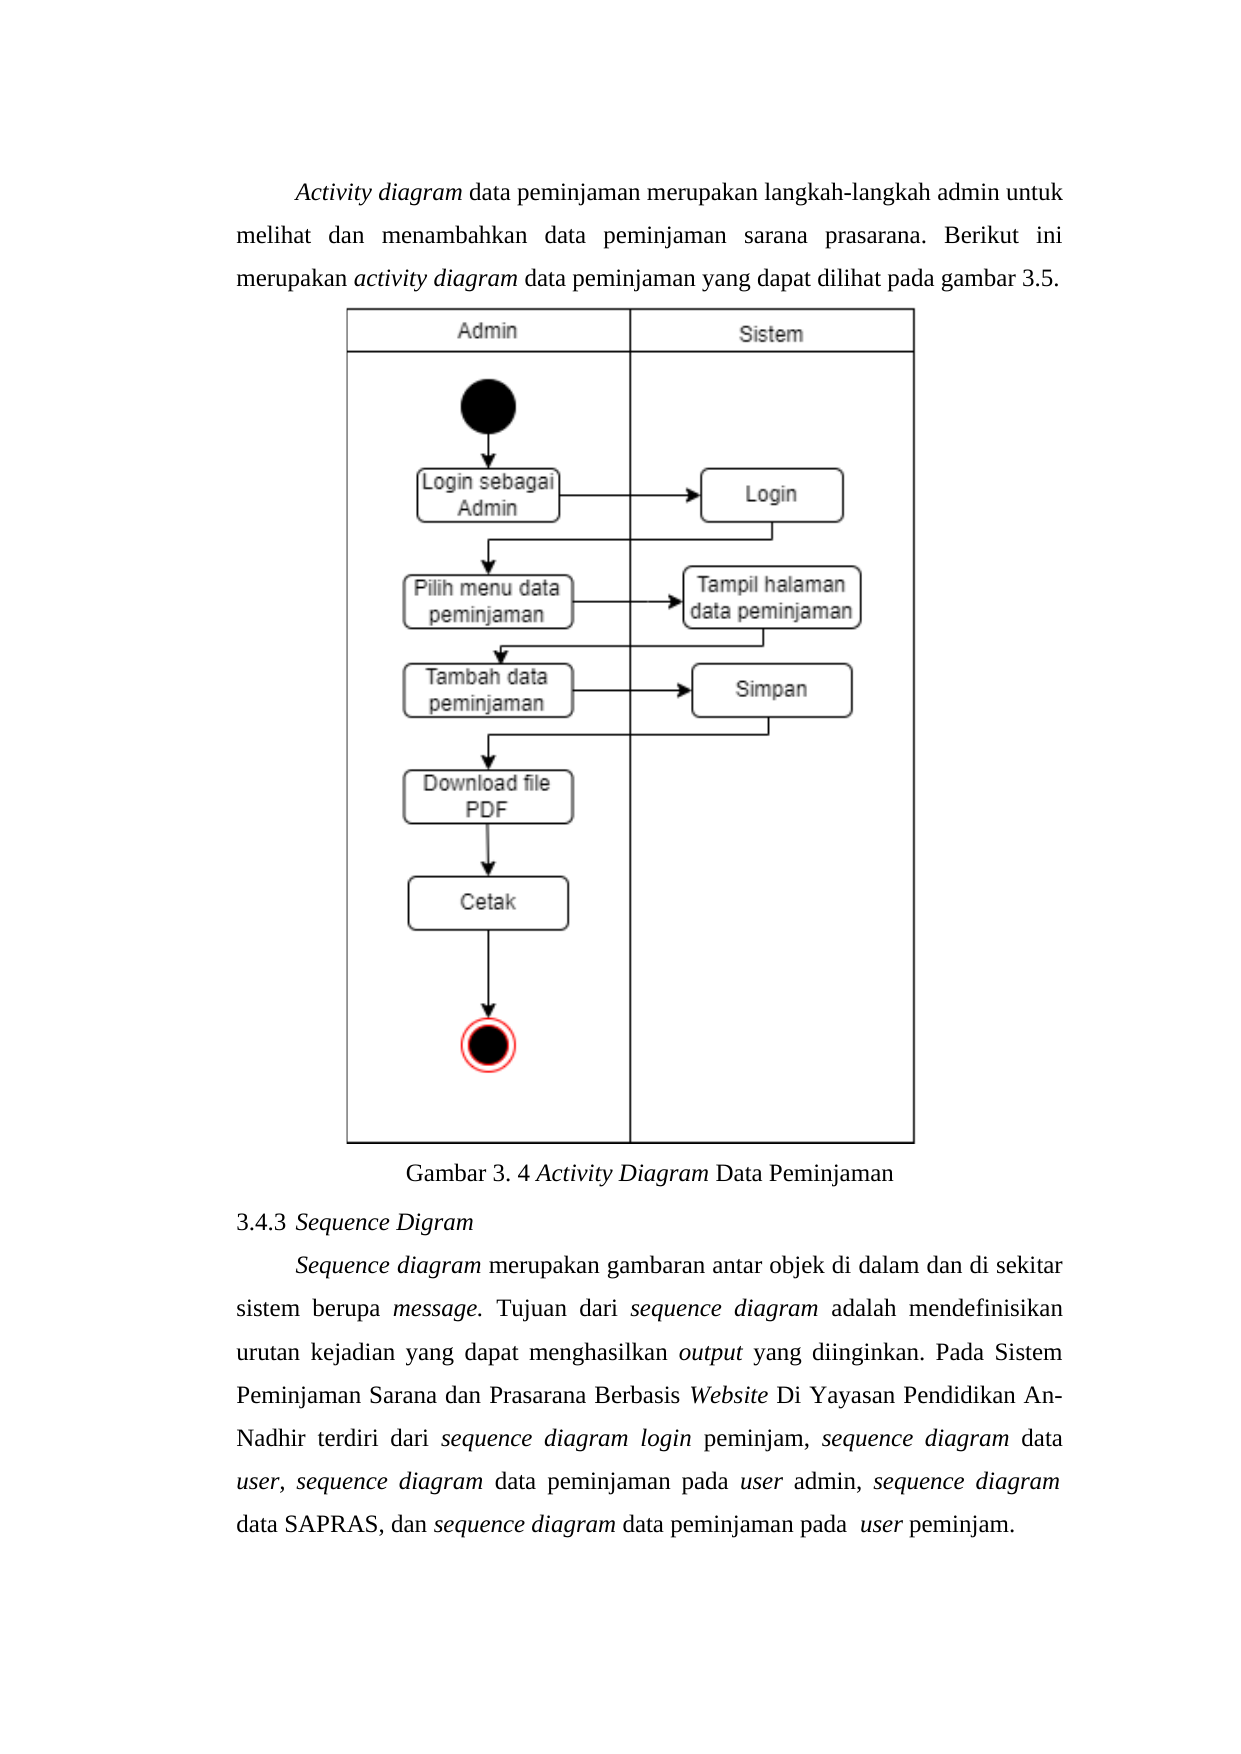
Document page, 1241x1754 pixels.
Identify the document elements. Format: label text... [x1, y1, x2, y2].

text Sequence diagram merupakan gambaran antar objek di dalam dan di sekitar sistem berupa message. Tujuan dari sequence diagram adalah mendefinisikan urutan kejadian yang dapat menghasilkan output yang diinginkan. Pada Sistem Peminjaman Sarana dan Prasarana Berbasis Website Di Yayasan Pendidikan An-Nadhir terdiri dari sequence diagram login peminjam, sequence diagram data user, sequence diagram data peminjaman pada user admin, sequence diagram data SAPRAS, dan sequence diagram data peminjaman pada user peminjam. [236, 1250, 1063, 1538]
picture [346, 306, 917, 1144]
text Activity diagram data peminjaman merupakan langkah-langkah admin untuk melihat dan menambahkan data peminjaman sarana prasarana. Berikut ini merupakan activity diagram data peminjaman yang dapat dilihat pada gambar 3.5. [236, 177, 1063, 292]
list Sequence Digram [236, 1207, 1063, 1236]
